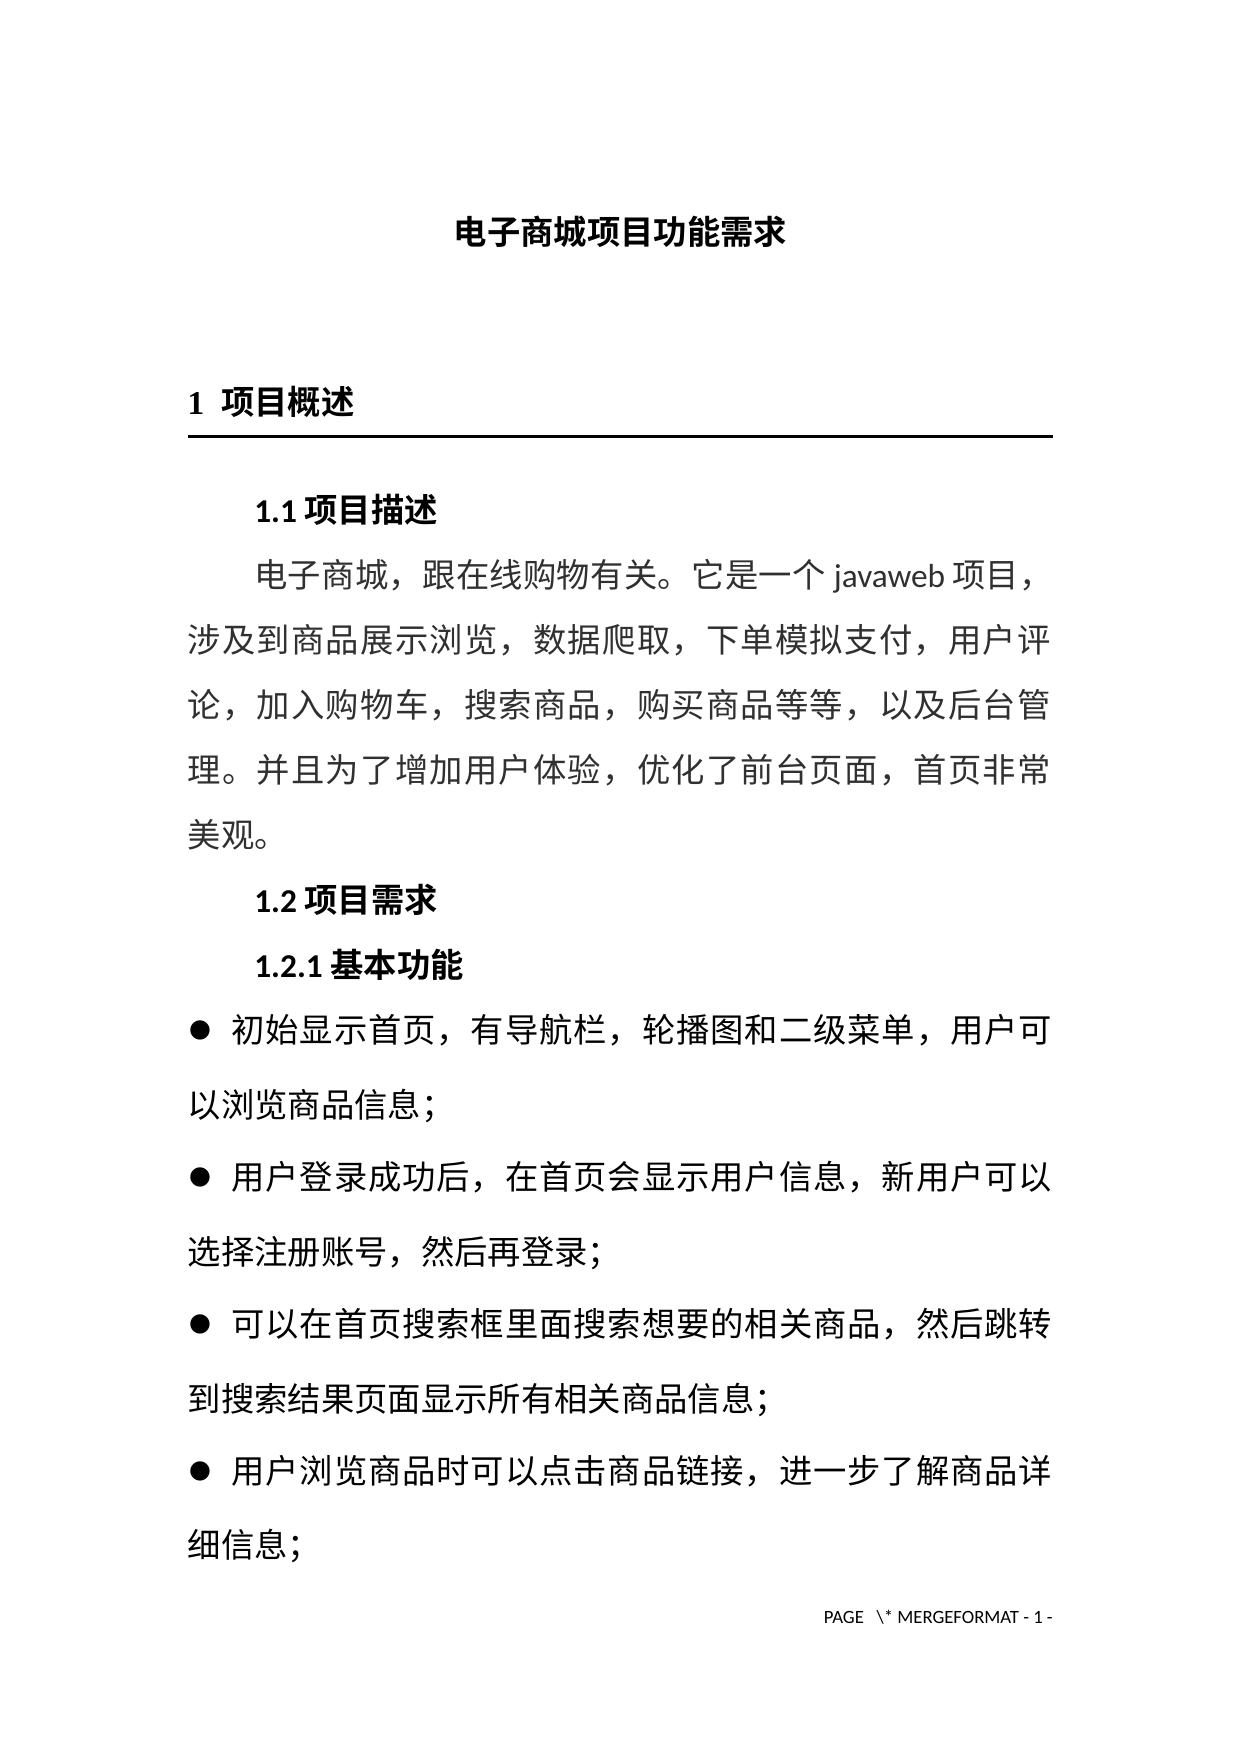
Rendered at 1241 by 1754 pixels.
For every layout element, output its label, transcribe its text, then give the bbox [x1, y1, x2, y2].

subtitle 1 项目概述 [187, 368, 1053, 438]
subtitle 电子商城项目功能需求 [187, 197, 1053, 262]
list 可以在首页搜索框里面搜索想要的相关商品，然后跳转到搜索结果页面显示所有相关商品信息； [187, 1289, 1053, 1429]
text 1.2.1 基本功能 [187, 931, 1053, 996]
list 用户登录成功后，在首页会显示用户信息，新用户可以选择注册账号，然后再登录； [187, 1142, 1053, 1282]
list 初始显示首页，有导航栏，轮播图和二级菜单，用户可以浏览商品信息； [187, 996, 1053, 1135]
text 1.2 项目需求 [187, 866, 1053, 931]
text 电子商城，跟在线购物有关。它是一个javaweb项目，涉及到商品展示浏览，数据爬取，下单模拟支付，用户评论，加入购物车，搜索商品，购买商品等等，以及后台管理。并且为了增加用户体验，优化了前台页面，首页非常美观。 [187, 541, 1053, 866]
text 1.1 项目描述 [187, 476, 1053, 541]
list 用户浏览商品时可以点击商品链接，进一步了解商品详细信息； [187, 1436, 1053, 1576]
